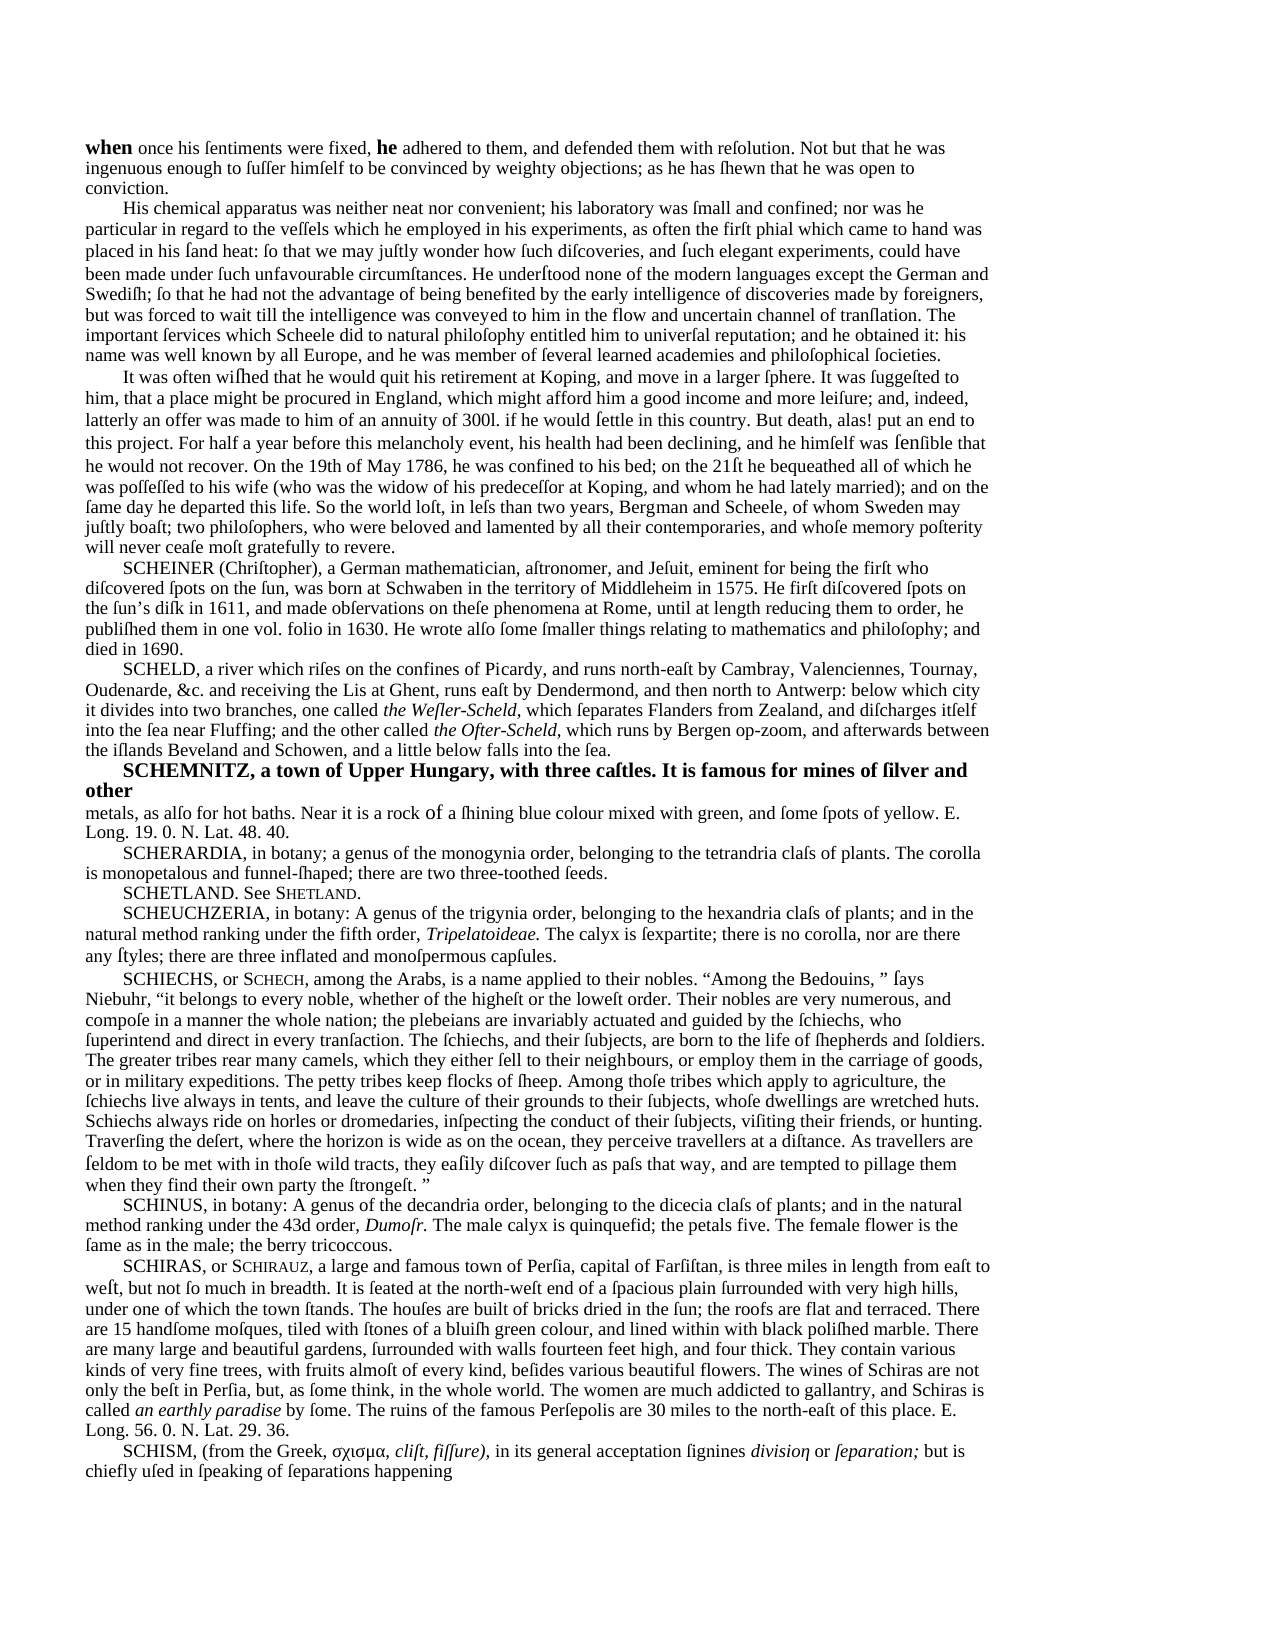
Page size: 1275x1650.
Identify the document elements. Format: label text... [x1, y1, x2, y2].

text SCHINUS, in botany: A genus of the decandria order, belonging to the dicecia claſs of plants; and in the natural method ranking under the 43d order, Dumoſr. The male calyx is quinquefid; the petals five. The female flower is the ſame as in the male; the berry tricoccous. [85, 1195, 992, 1256]
text SCHETLAND. See Shetland. [85, 883, 992, 904]
text It was often wiſhed that he would quit his retirement at Koping, and move in a larger ſphere. It was ſuggeſted to him, that a place might be procured in England, which might afford him a good income and more leiſure; and, indeed, latterly an offer was made to him of an annuity of 300l. if he would ſettle in this country. But death, alas! put an end to this project. For half a year before this melancholy event, his health had been declining, and he himſelf was ſenſible that he would not recover. On the 19th of May 1786, he was confined to his bed; on the 21ſt he bequeathed all of which he was poſſeſſed to his wife (who was the widow of his predeceſſor at Koping, and whom he had lately married); and on the ſame day he departed this life. So the world loſt, in leſs than two years, Bergman and Scheele, of whom Sweden may juſtly boaſt; two philoſophers, who were beloved and lamented by all their contemporaries, and whoſe memory poſterity will never ceaſe moſt gratefully to revere. [85, 366, 992, 558]
text SCHELD, a river which riſes on the confines of Picardy, and runs north-eaſt by Cambray, Valenciennes, Tournay, Oudenarde, &c. and receiving the Lis at Ghent, runs eaſt by Dendermond, and then north to Antwerp: below which city it divides into two branches, one called the Weſler-Scheld, which ſeparates Flanders from Zealand, and diſcharges itſelf into the ſea near Fluffing; and the other called the Ofter-Scheld, which runs by Bergen op-zoom, and afterwards between the iſlands Beveland and Schowen, and a little below falls into the ſea. [85, 659, 992, 761]
text SCHISM, (from the Greek, σχισμα, cliſt, fiſſure), in its general acceptation ſignines divisioη or ſeparation; but is chiefly uſed in ſpeaking of ſeparations happening [85, 1441, 992, 1481]
text SCHIRAS, or Schirauz, a large and famous town of Perſia, capital of Farſiſtan, is three miles in length from eaſt to weſt, but not ſo much in breadth. It is ſeated at the north-weſt end of a ſpacious plain ſurrounded with very high hills, under one of which the town ſtands. The houſes are built of bricks dried in the ſun; the roofs are flat and terraced. There are 15 handſome moſques, tiled with ſtones of a bluiſh green colour, and lined within with black poliſhed marble. There are many large and beautiful gardens, ſurrounded with walls fourteen feet high, and four thick. They contain various kinds of very fine trees, with fruits almoſt of every kind, beſides various beautiful flowers. The wines of Schiras are not only the beſt in Perſia, but, as ſome think, in the whole world. The women are much addicted to gallantry, and Schiras is called an earthly ρaradise by ſome. The ruins of the famous Perſepolis are 30 miles to the north-eaſt of this place. E. Long. 56. 0. N. Lat. 29. 36. [85, 1256, 992, 1441]
text SCHIECHS, or Schech, among the Arabs, is a name applied to their nobles. “Among the Bedouins, ” ſays Niebuhr, “it belongs to every noble, whether of the higheſt or the loweſt order. Their nobles are very numerous, and compoſe in a manner the whole nation; the plebeians are invariably actuated and guided by the ſchiechs, who ſuperintend and direct in every tranſaction. The ſchiechs, and their ſubjects, are born to the life of ſhepherds and ſoldiers. The greater tribes rear many camels, which they either ſell to their neighbours, or employ them in the carriage of goods, or in military expeditions. The petty tribes keep flocks of ſheep. Among thoſe tribes which apply to agriculture, the ſchiechs live always in tents, and leave the culture of their grounds to their ſubjects, whoſe dwellings are wretched huts. Schiechs always ride on horles or dromedaries, inſpecting the conduct of their ſubjects, viſiting their friends, or hunting. Traverſing the deſert, where the horizon is wide as on the ocean, they perceive travellers at a diſtance. As travellers are ſeldom to be met with in thoſe wild tracts, they eaſily diſcover ſuch as paſs that way, and are tempted to pillage them when they find their own party the ſtrongeſt. ” [85, 967, 992, 1195]
text when once his ſentiments were fixed, he adhered to them, and defended them with reſolution. Not but that he was ingenuous enough to ſuſſer himſelf to be convinced by weighty objections; as he has ſhewn that he was open to conviction. [85, 137, 992, 198]
text His chemical apparatus was neither neat nor convenient; his laboratory was ſmall and confined; nor was he particular in regard to the veſſels which he employed in his experiments, as often the firſt phial which came to hand was placed in his ſand heat: ſo that we may juſtly wonder how ſuch diſcoveries, and ſuch elegant experiments, could have been made under ſuch unfavourable circumſtances. He underſtood none of the modern languages except the German and Swediſh; ſo that he had not the advantage of being benefited by the early intelligence of discoveries made by foreigners, but was forced to wait till the intelligence was conveyed to him in the flow and uncertain channel of tranſlation. The important ſervices which Scheele did to natural philoſophy entitled him to univerſal reputation; and he obtained it: his name was well known by all Europe, and he was member of ſeveral learned academies and philoſophical ſocieties. [85, 198, 992, 366]
text SCHERARDIA, in botany; a genus of the monogynia order, belonging to the tetrandria claſs of plants. The corolla is monopetalous and funnel-ſhaped; there are two three-toothed ſeeds. [85, 843, 992, 883]
text SCHEUCHZERIA, in botany: A genus of the trigynia order, belonging to the hexandria claſs of plants; and in the natural method ranking under the fifth order, Triρelatoideae. The calyx is ſexpartite; there is no corolla, nor are there any ſtyles; there are three inflated and monoſpermous capſules. [85, 904, 992, 967]
text SCHEINER (Chriſtopher), a German mathematician, aſtronomer, and Jeſuit, eminent for being the firſt who diſcovered ſpots on the ſun, was born at Schwaben in the territory of Middleheim in 1575. He firſt diſcovered ſpots on the ſun’s diſk in 1611, and made obſervations on theſe phenomena at Rome, until at length reducing them to order, he publiſhed them in one vol. folio in 1630. He wrote alſo ſome ſmaller things relating to mathematics and philoſophy; and died in 1690. [85, 558, 992, 659]
subtitle SCHEMNITZ, a town of Upper Hungary, with three caſtles. It is famous for mines of ſilver and other [85, 761, 992, 802]
text metals, as alſo for hot baths. Near it is a rock of a ſhining blue colour mixed with green, and ſome ſpots of yellow. E. Long. 19. 0. N. Lat. 48. 40. [85, 802, 992, 843]
